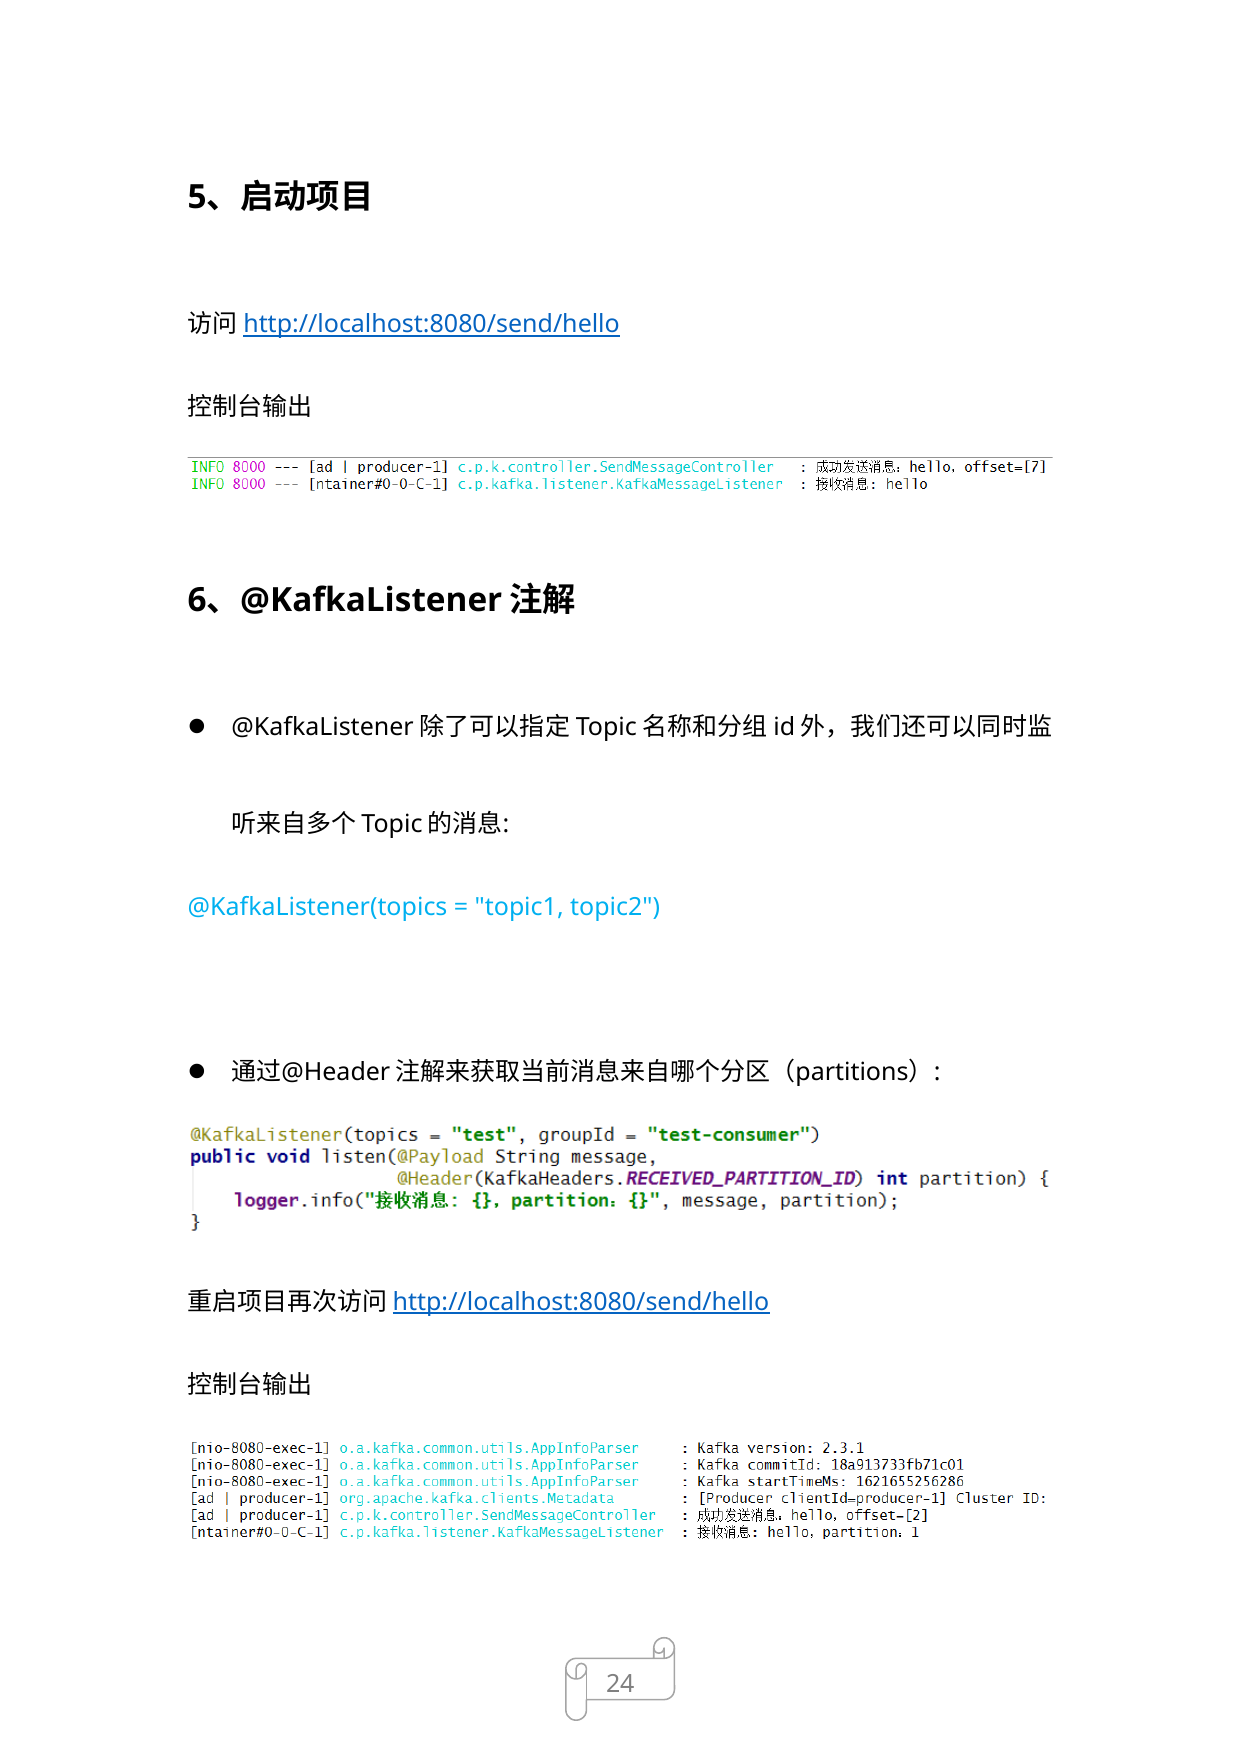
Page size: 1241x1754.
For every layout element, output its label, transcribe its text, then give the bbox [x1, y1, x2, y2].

text @KafkaListener(topics = "topic1, topic2") [187, 873, 1053, 938]
subtitle 6、@KafkaListener注解 [187, 565, 1053, 630]
text 访问 http://localhost:8080/send/hello [187, 289, 1053, 354]
picture [187, 1119, 1053, 1235]
list 通过@Header注解来获取当前消息来自哪个分区（partitions）: [187, 1037, 1053, 1102]
subtitle 5、启动项目 [187, 162, 1053, 227]
list @KafkaListener除了可以指定Topic名称和分组id外，我们还可以同时监听来自多个Topic的消息: [187, 692, 1053, 854]
text 控制台输出 [187, 1350, 1053, 1415]
picture [187, 1433, 1053, 1544]
picture [187, 455, 1053, 496]
text 重启项目再次访问http://localhost:8080/send/hello [187, 1267, 1053, 1332]
text 控制台输出 [187, 372, 1053, 437]
